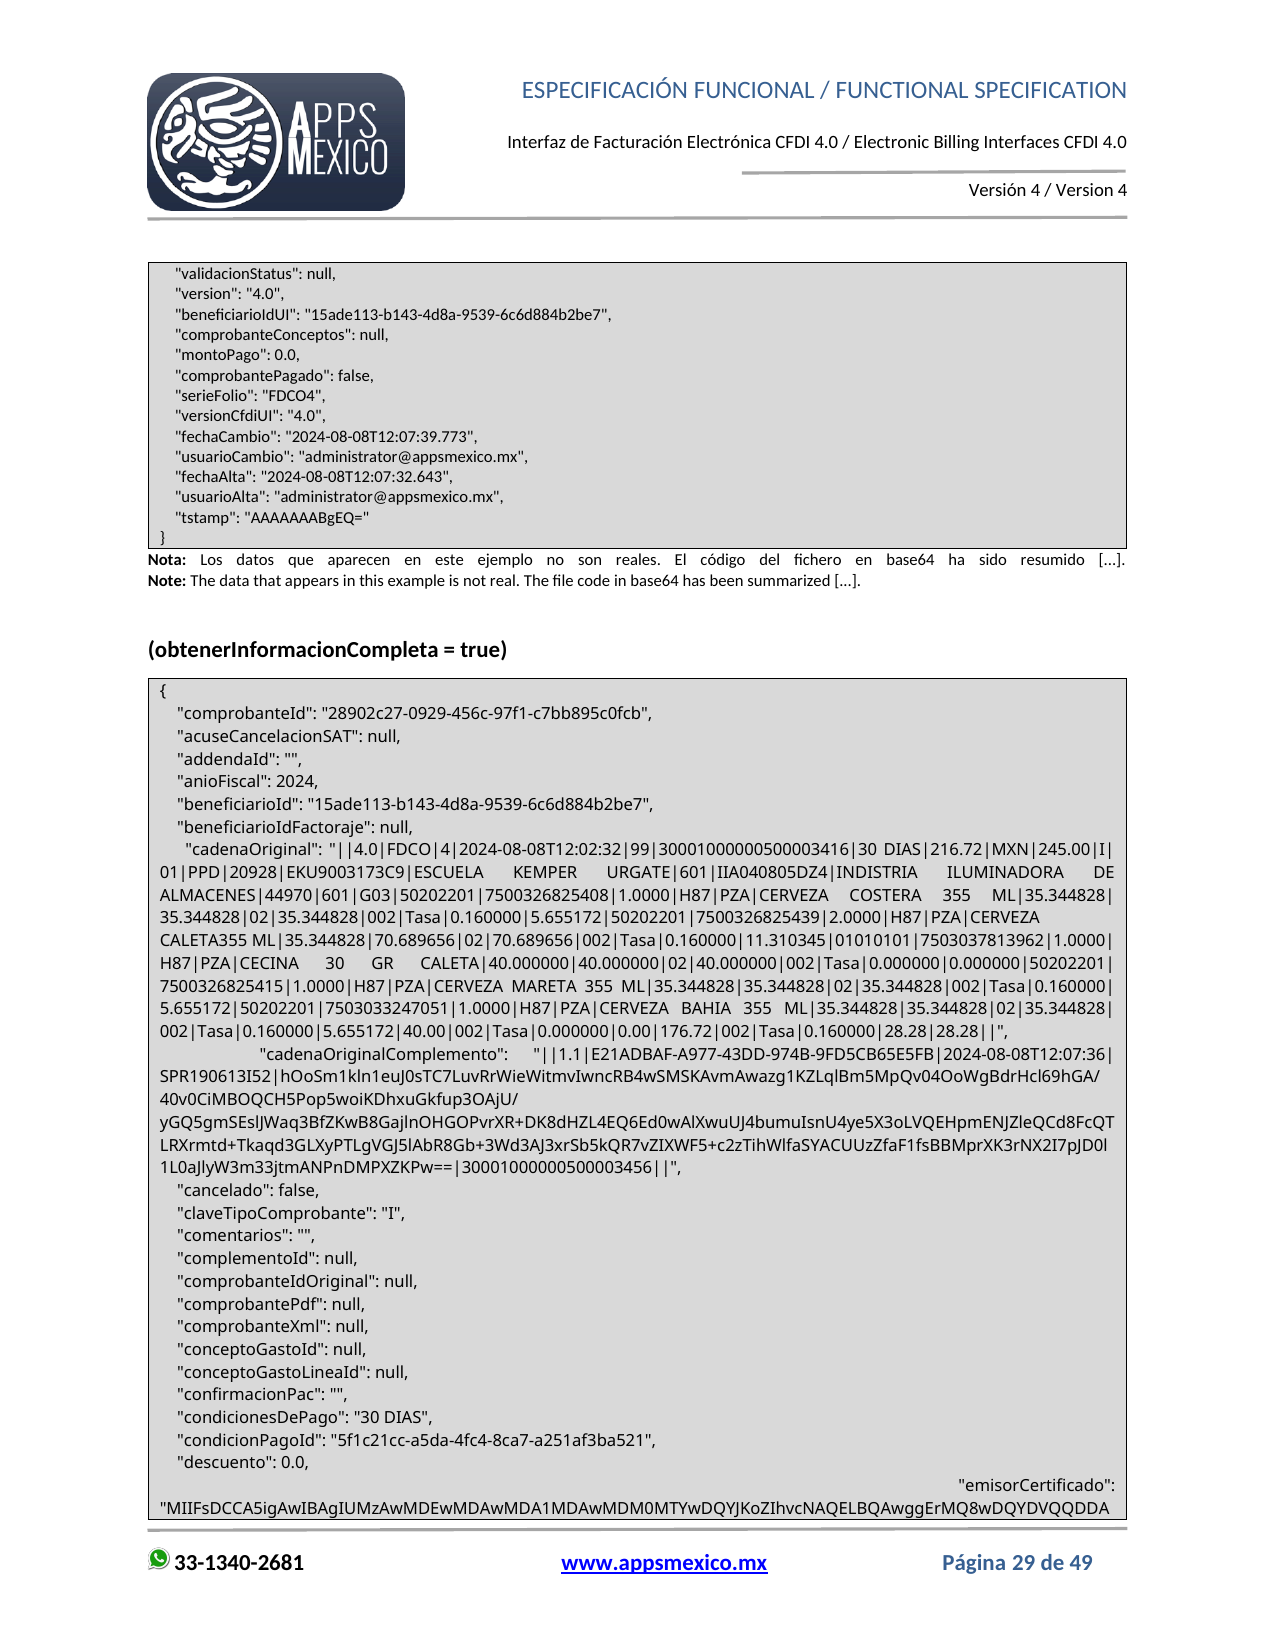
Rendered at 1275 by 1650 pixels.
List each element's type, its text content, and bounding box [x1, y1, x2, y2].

picture [147, 1547, 171, 1571]
text (obtenerInformacionCompleta = true) [148, 635, 1127, 663]
picture [147, 73, 405, 211]
text Nota: Los datos que aparecen en este ejemplo no son reales. El código del fichero en base64 ha sido resumido [...]. Note: The data that appears in this example is not real. The file code in base64 has been summarized [...]. [148, 549, 1127, 591]
